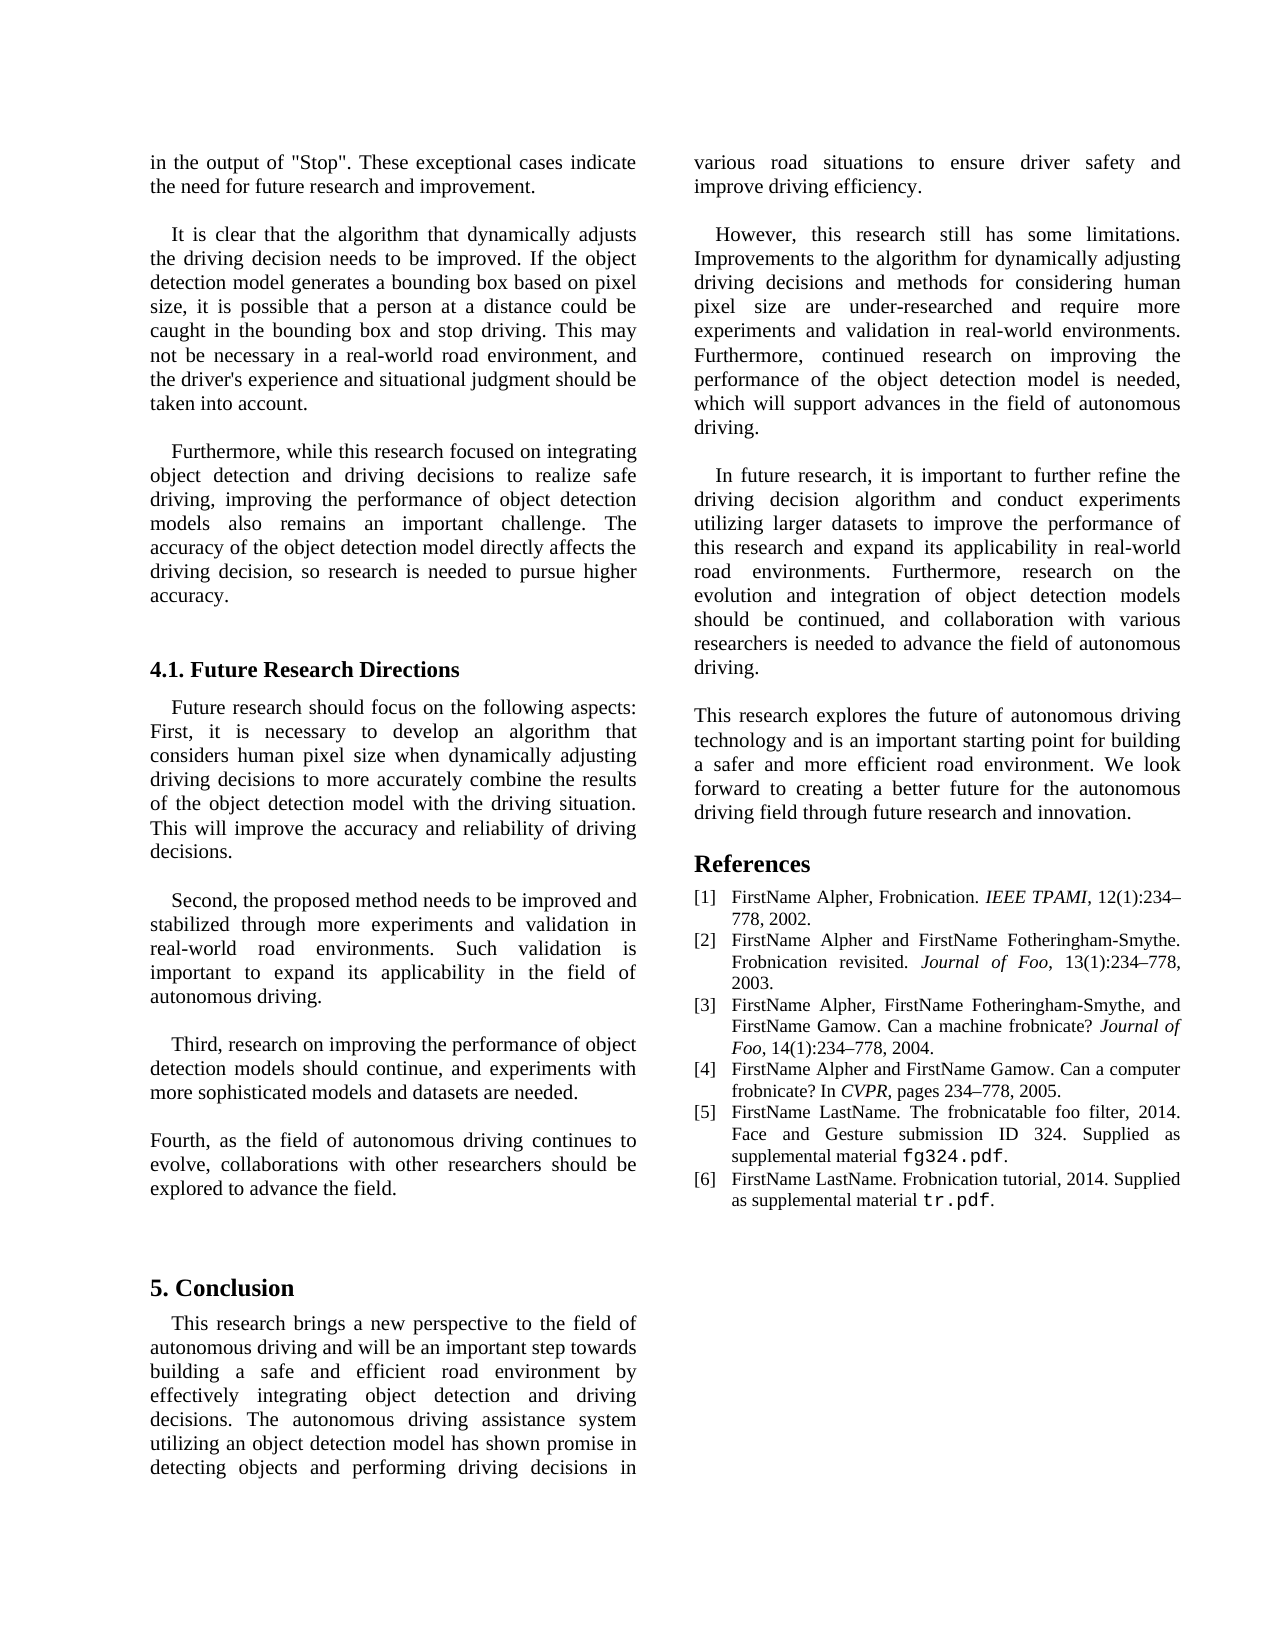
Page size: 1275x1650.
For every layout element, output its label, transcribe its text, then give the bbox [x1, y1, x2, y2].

text Second, the proposed method needs to be improved and stabilized through more experiments and validation in real-world road environments. Such validation is important to expand its applicability in the field of autonomous driving. [150, 888, 637, 1008]
subtitle Future Research Directions [150, 656, 637, 683]
text However, this research still has some limitations. Improvements to the algorithm for dynamically adjusting driving decisions and methods for considering human pixel size are under-researched and require more experiments and validation in real-world environments. Furthermore, continued research on improving the performance of the object detection model is needed, which will support advances in the field of autonomous driving. [694, 222, 1181, 439]
text FirstName Alpher, Frobnication. IEEE TPAMI, 12(1):234– 778, 2002. [694, 886, 1181, 929]
text Fourth, as the field of autonomous driving continues to evolve, collaborations with other researchers should be explored to advance the field. [150, 1128, 637, 1200]
text FirstName Alpher and FirstName Fotheringham-Smythe. Frobnication revisited. Journal of Foo, 13(1):234–778, 2003. [694, 929, 1181, 994]
text FirstName LastName. Frobnication tutorial, 2014. Supplied as supplemental material tr.pdf. [694, 1168, 1181, 1212]
text This research brings a new perspective to the field of autonomous driving and will be an important step towards building a safe and efficient road environment by effectively integrating object detection and driving decisions. The autonomous driving assistance system utilizing an object detection model has shown promise in detecting objects and performing driving decisions in various road situations to ensure driver safety and improve driving efficiency. [150, 1311, 637, 1479]
text Furthermore, while this research focused on integrating object detection and driving decisions to realize safe driving, improving the performance of object detection models also remains an important challenge. The accuracy of the object detection model directly affects the driving decision, so research is needed to pursue higher accuracy. [150, 439, 637, 607]
text It is clear that the algorithm that dynamically adjusts the driving decision needs to be improved. If the object detection model generates a bounding box based on pixel size, it is possible that a person at a distance could be caught in the bounding box and stop driving. This may not be necessary in a real-world road environment, and the driver's experience and situational judgment should be taken into account. [150, 222, 637, 415]
text Third, research on improving the performance of object detection models should continue, and experiments with more sophisticated models and datasets are needed. [150, 1032, 637, 1104]
subtitle Conclusion [150, 1273, 637, 1302]
text This research explores the future of autonomous driving technology and is an important starting point for building a safer and more efficient road environment. We look forward to creating a better future for the autonomous driving field through future research and innovation. [694, 703, 1181, 824]
text FirstName Alpher and FirstName Gamow. Can a computer frobnicate? In CVPR, pages 234–778, 2005. [694, 1058, 1181, 1101]
subtitle References [694, 849, 1181, 877]
text FirstName Alpher, FirstName Fotheringham-Smythe, and FirstName Gamow. Can a machine frobnicate? Journal of Foo, 14(1):234–778, 2004. [694, 994, 1181, 1058]
text Future research should focus on the following aspects: First, it is necessary to develop an algorithm that considers human pixel size when dynamically adjusting driving decisions to more accurately combine the results of the object detection model with the driving situation. This will improve the accuracy and reliability of driving decisions. [150, 695, 637, 863]
text FirstName LastName. The frobnicatable foo filter, 2014. Face and Gesture submission ID 324. Supplied as supplemental material fg324.pdf. [694, 1101, 1181, 1168]
text In future research, it is important to further refine the driving decision algorithm and conduct experiments utilizing larger datasets to improve the performance of this research and expand its applicability in real-world road environments. Furthermore, research on the evolution and integration of object detection models should be continued, and collaboration with various researchers is needed to advance the field of autonomous driving. [694, 463, 1181, 679]
